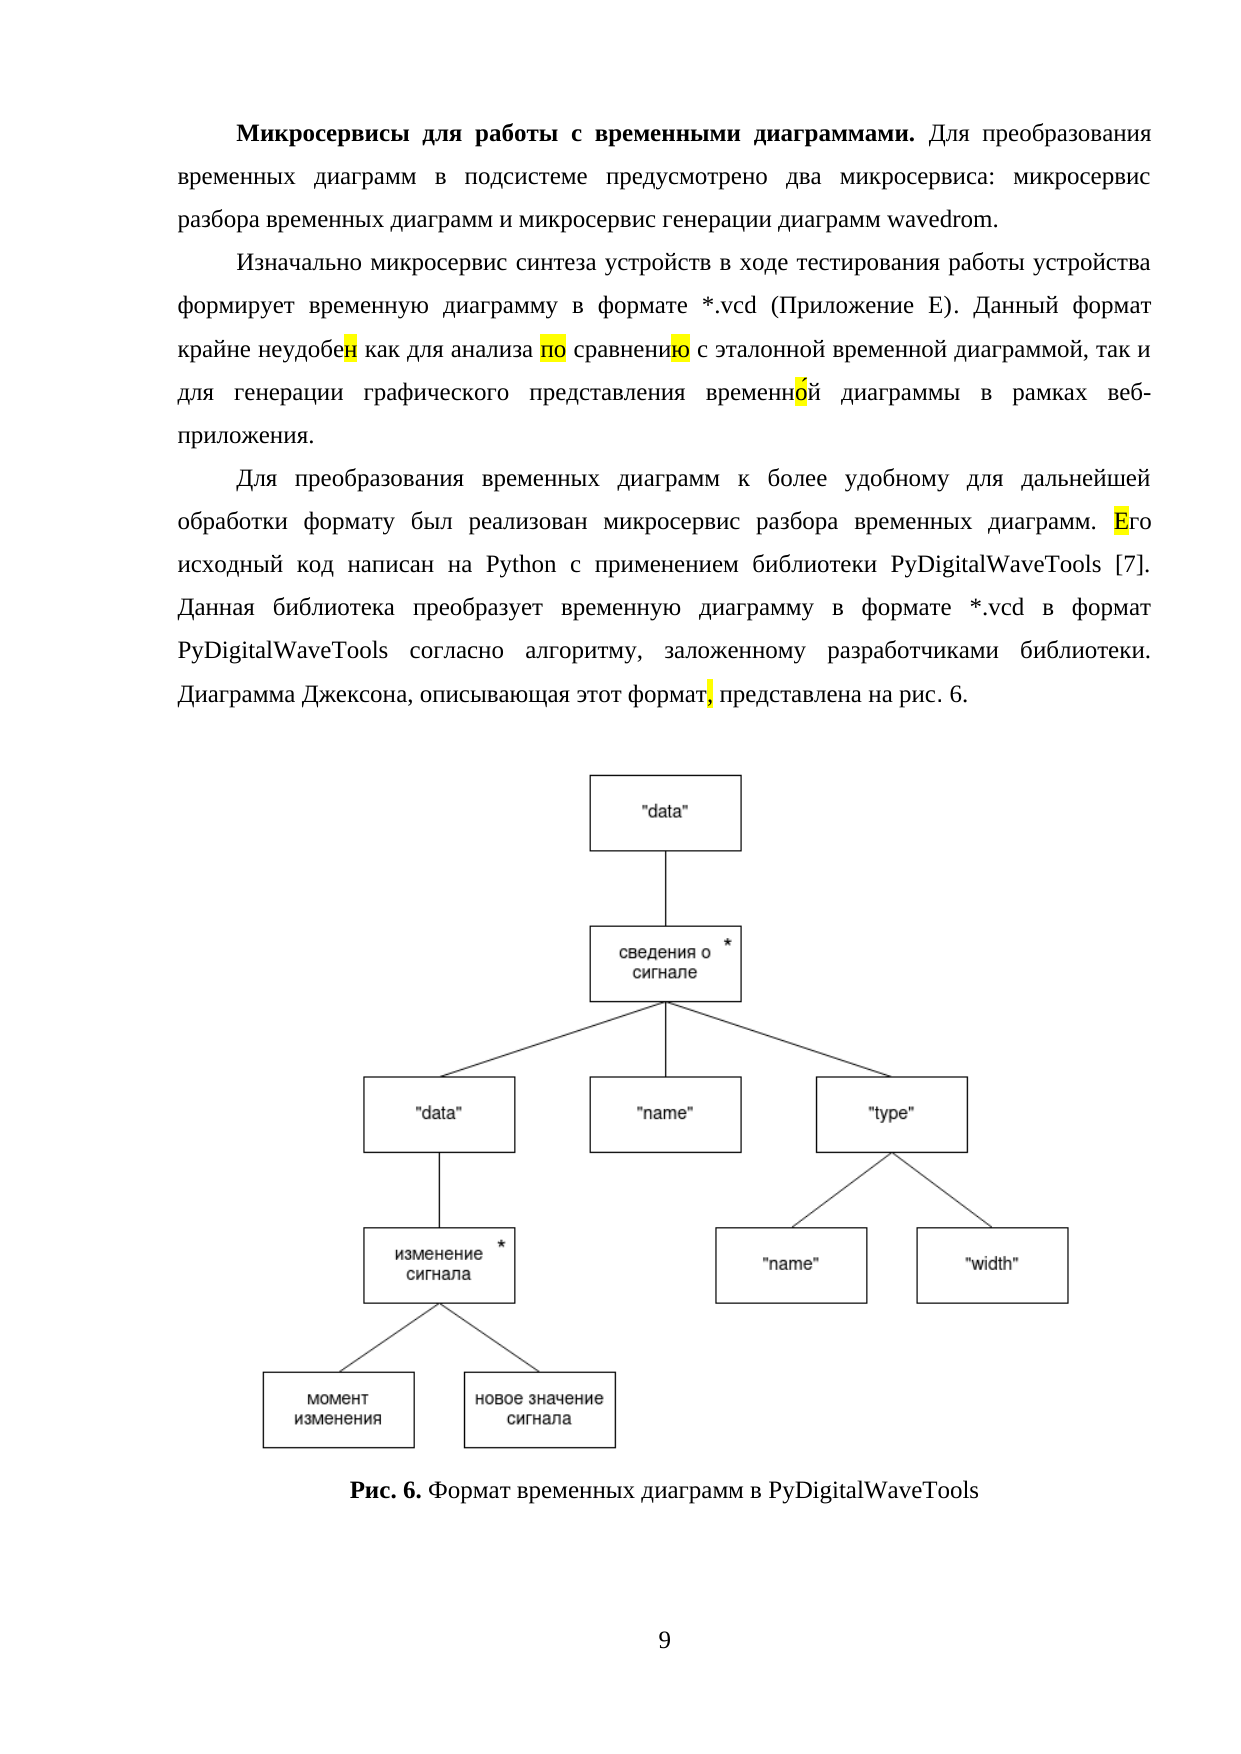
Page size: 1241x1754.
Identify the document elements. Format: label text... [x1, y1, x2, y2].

text Рис. 6. Формат временных диаграмм в PyDigitalWaveTools [177, 1475, 1152, 1503]
text Изначально микросервис синтеза устройств в ходе тестирования работы устройства формирует временную диаграмму в формате *.vcd (Приложение Е). Данный формат крайне неудобен как для анализа по сравнению с эталонной временной диаграммой, так и для генерации графического представления временно́й диаграммы в рамках веб-приложения. [177, 247, 1152, 449]
text Для преобразования временных диаграмм к более удобному для дальнейшей обработки формату был реализован микросервис разбора временных диаграмм. Его исходный код написан на Python с применением библиотеки PyDigitalWaveTools [7]. Данная библиотека преобразует временную диаграмму в формате *.vcd в формат PyDigitalWaveTools согласно алгоритму, заложенному разработчиками библиотеки. Диаграмма Джексона, описывающая этот формат, представлена на рис. 6. [177, 463, 1152, 708]
text Микросервисы для работы с временными диаграммами. Для преобразования временных диаграмм в подсистеме предусмотрено два микросервиса: микросервис разбора временных диаграмм и микросервис генерации диаграмм wavedrom. [177, 118, 1152, 233]
picture [246, 765, 1083, 1462]
